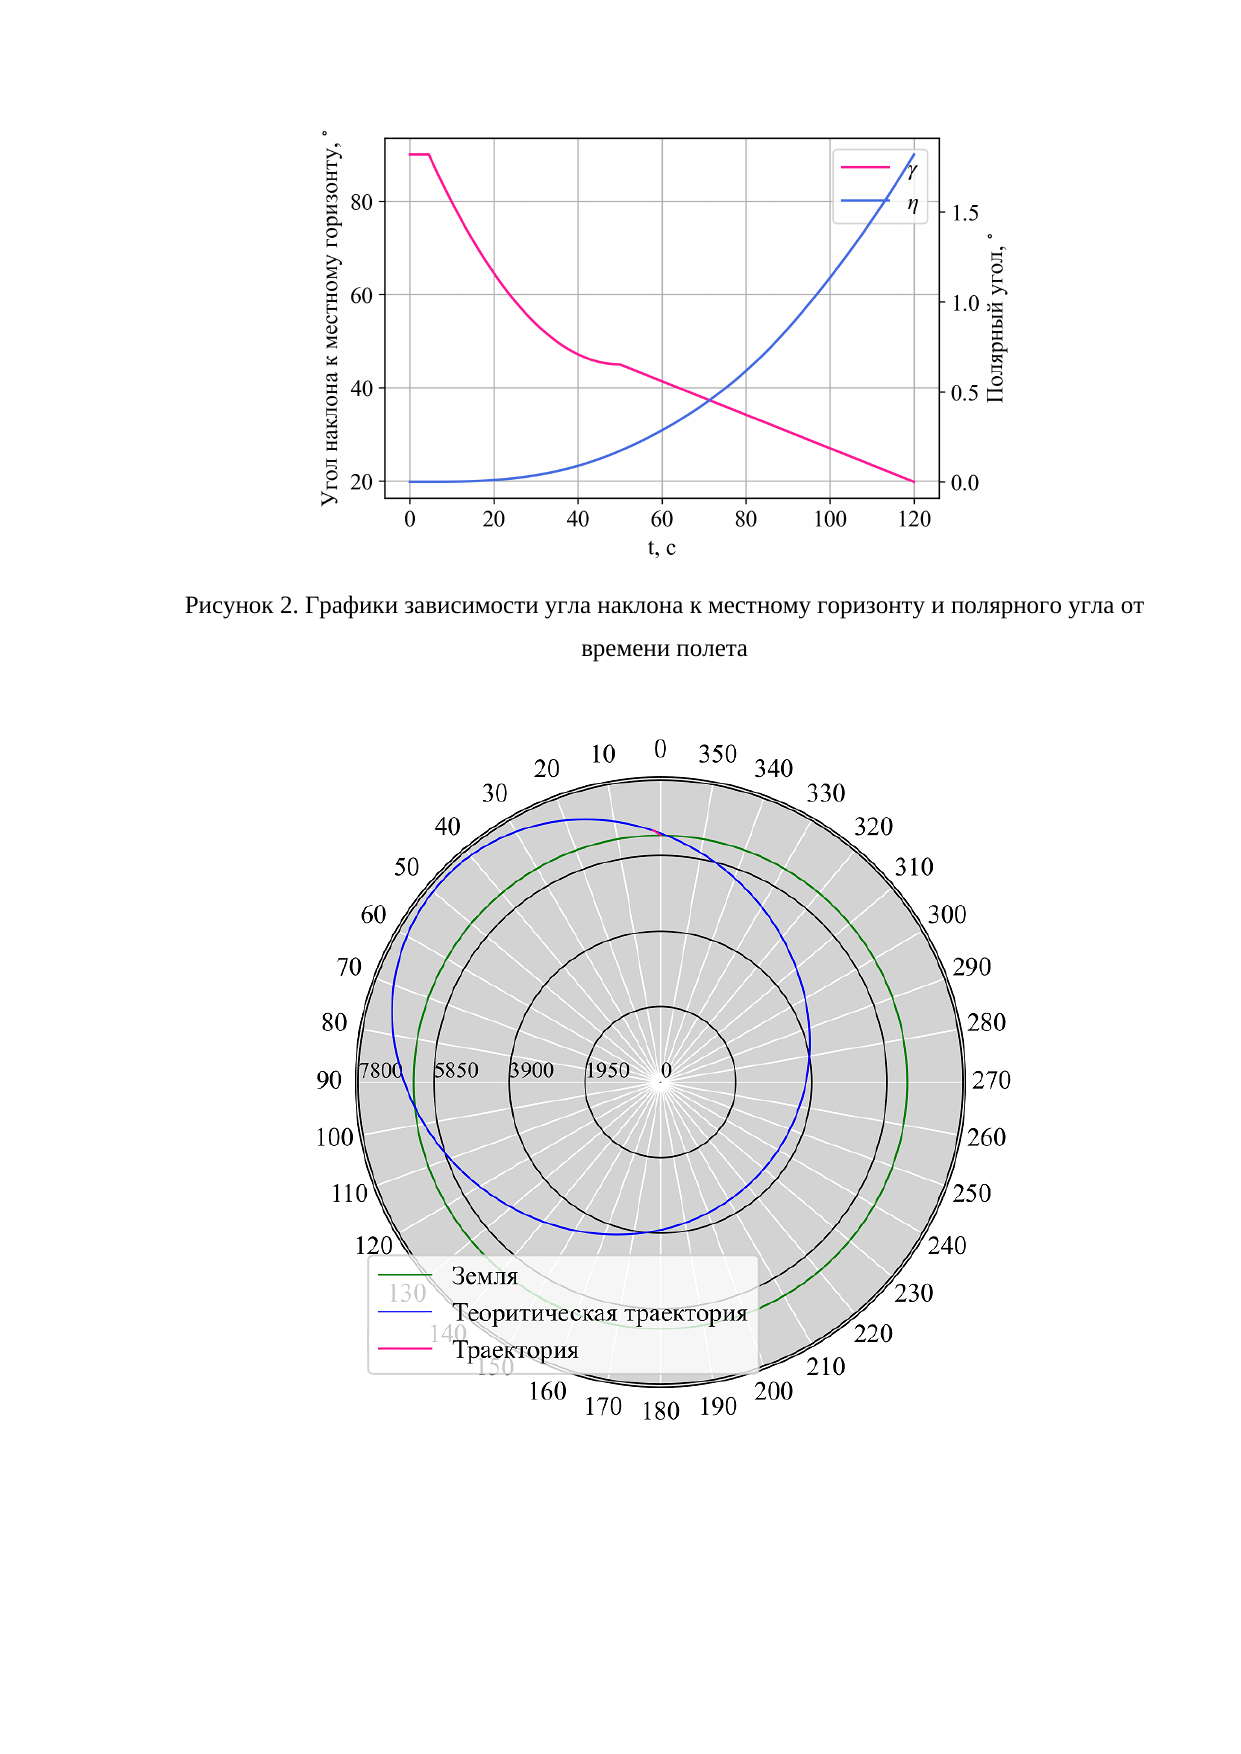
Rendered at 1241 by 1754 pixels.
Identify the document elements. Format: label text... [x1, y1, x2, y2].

picture [309, 118, 1020, 571]
picture [312, 723, 1017, 1443]
text Рисунок 2. Графики зависимости угла наклона к местному горизонту и полярного угла от времени полета [177, 590, 1152, 662]
